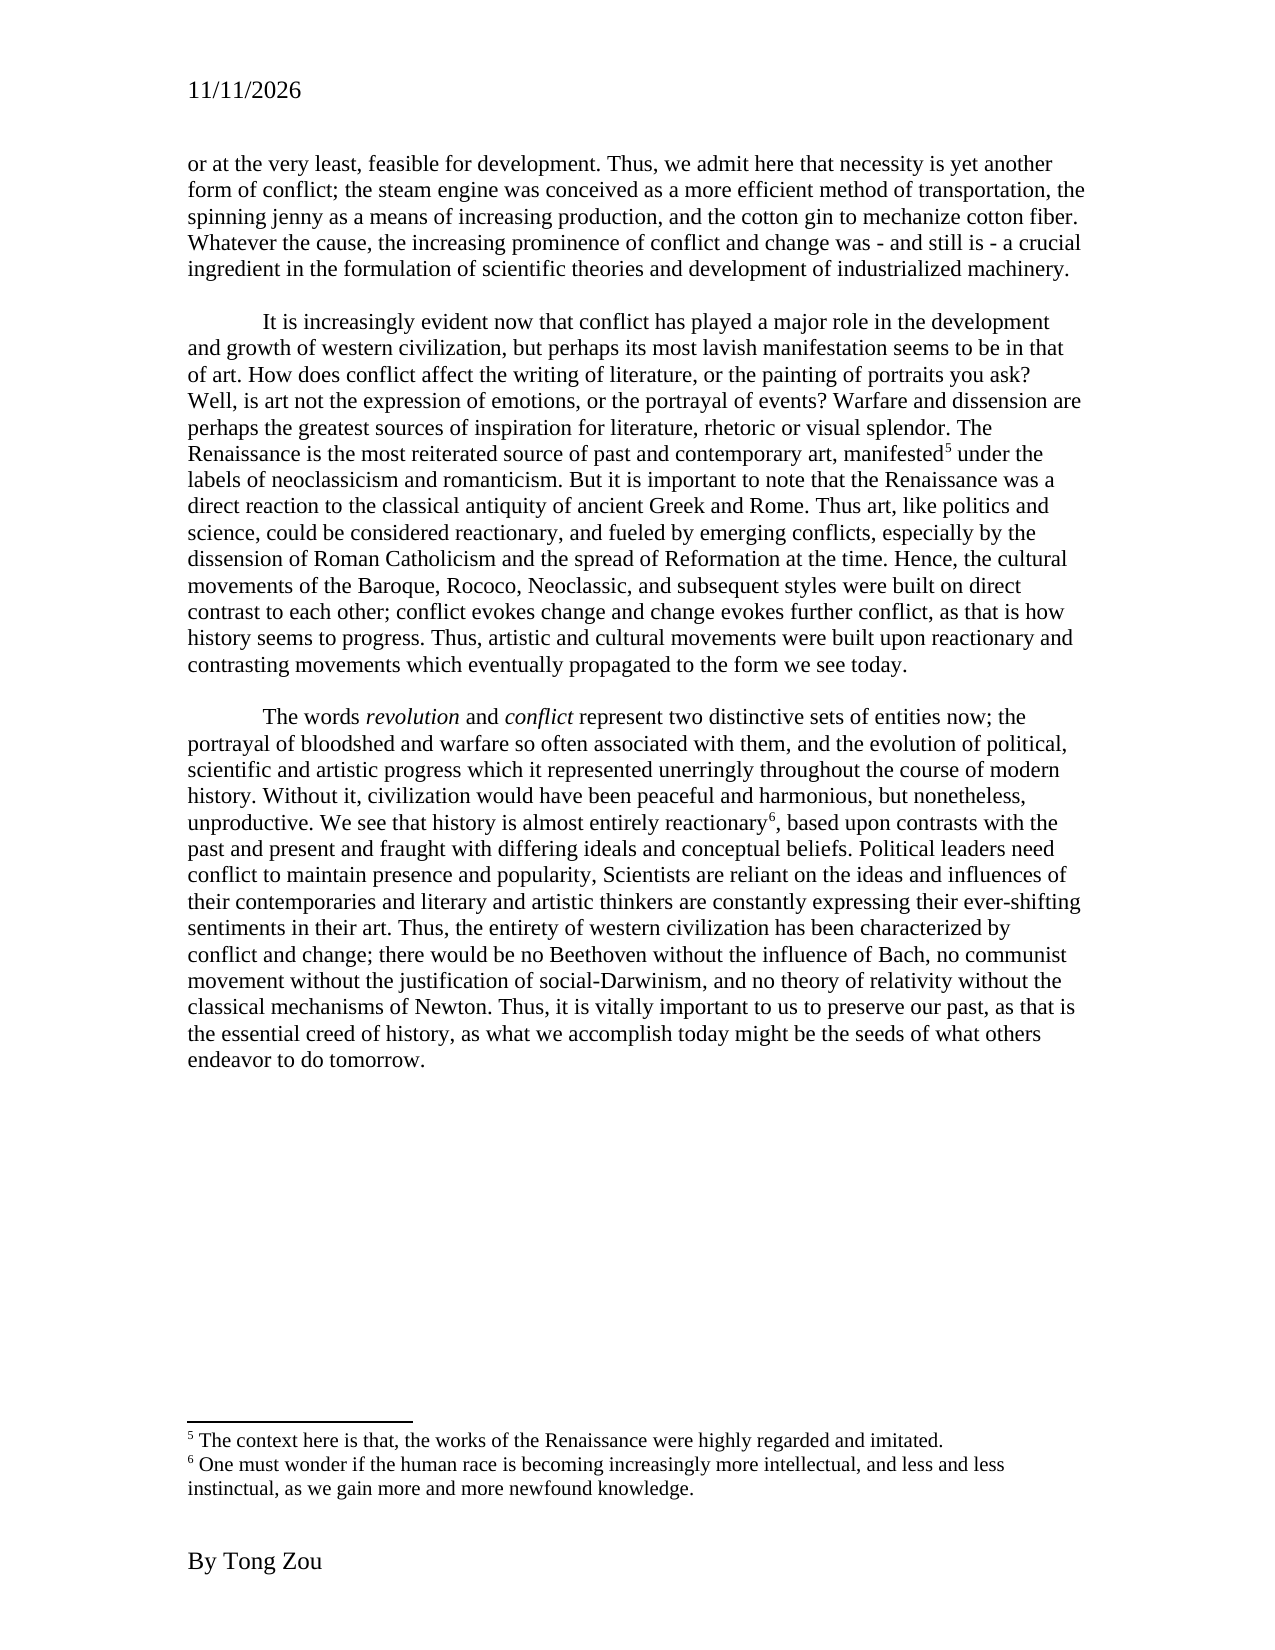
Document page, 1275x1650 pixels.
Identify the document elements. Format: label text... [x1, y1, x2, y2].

text The words revolution and conflict represent two distinctive sets of entities now; the portrayal of bloodshed and warfare so often associated with them, and the evolution of political, scientific and artistic progress which it represented unerringly throughout the course of modern history. Without it, civilization would have been peaceful and harmonious, but nonetheless, unproductive. We see that history is almost entirely reactionary, based upon contrasts with the past and present and fraught with differing ideals and conceptual beliefs. Political leaders need conflict to maintain presence and popularity, Scientists are reliant on the ideas and influences of their contemporaries and literary and artistic thinkers are constantly expressing their ever-shifting sentiments in their art. Thus, the entirety of western civilization has been characterized by conflict and change; there would be no Beethoven without the influence of Bach, no communist movement without the justification of social-Darwinism, and no theory of relativity without the classical mechanisms of . Thus, it is vitally important to us to preserve our past, as that is the essential creed of history, as what we accomplish today might be the seeds of what others endeavor to do tomorrow. [187, 703, 1087, 1072]
text It is increasingly evident now that conflict has played a major role in the development and growth of western civilization, but perhaps its most lavish manifestation seems to be in that of art. How does conflict affect the writing of literature, or the painting of portraits you ask? Well, is art not the expression of emotions, or the portrayal of events? Warfare and dissension are perhaps the greatest sources of inspiration for literature, rhetoric or visual splendor. The Renaissance is the most reiterated source of past and contemporary art, manifested under the labels of neoclassicism and romanticism. But it is important to note that the Renaissance was a direct reaction to the classical antiquity of ancient Greek and . Thus art, like politics and science, could be considered reactionary, and fueled by emerging conflicts, especially by the dissension of Roman Catholicism and the spread of Reformation at the time. Hence, the cultural movements of the Baroque, Rococo, Neoclassic, and subsequent styles were built on direct contrast to each other; conflict evokes change and change evokes further conflict, as that is how history seems to progress. Thus, artistic and cultural movements were built upon reactionary and contrasting movements which eventually propagated to the form we see today. [187, 308, 1087, 677]
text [187, 150, 1087, 282]
